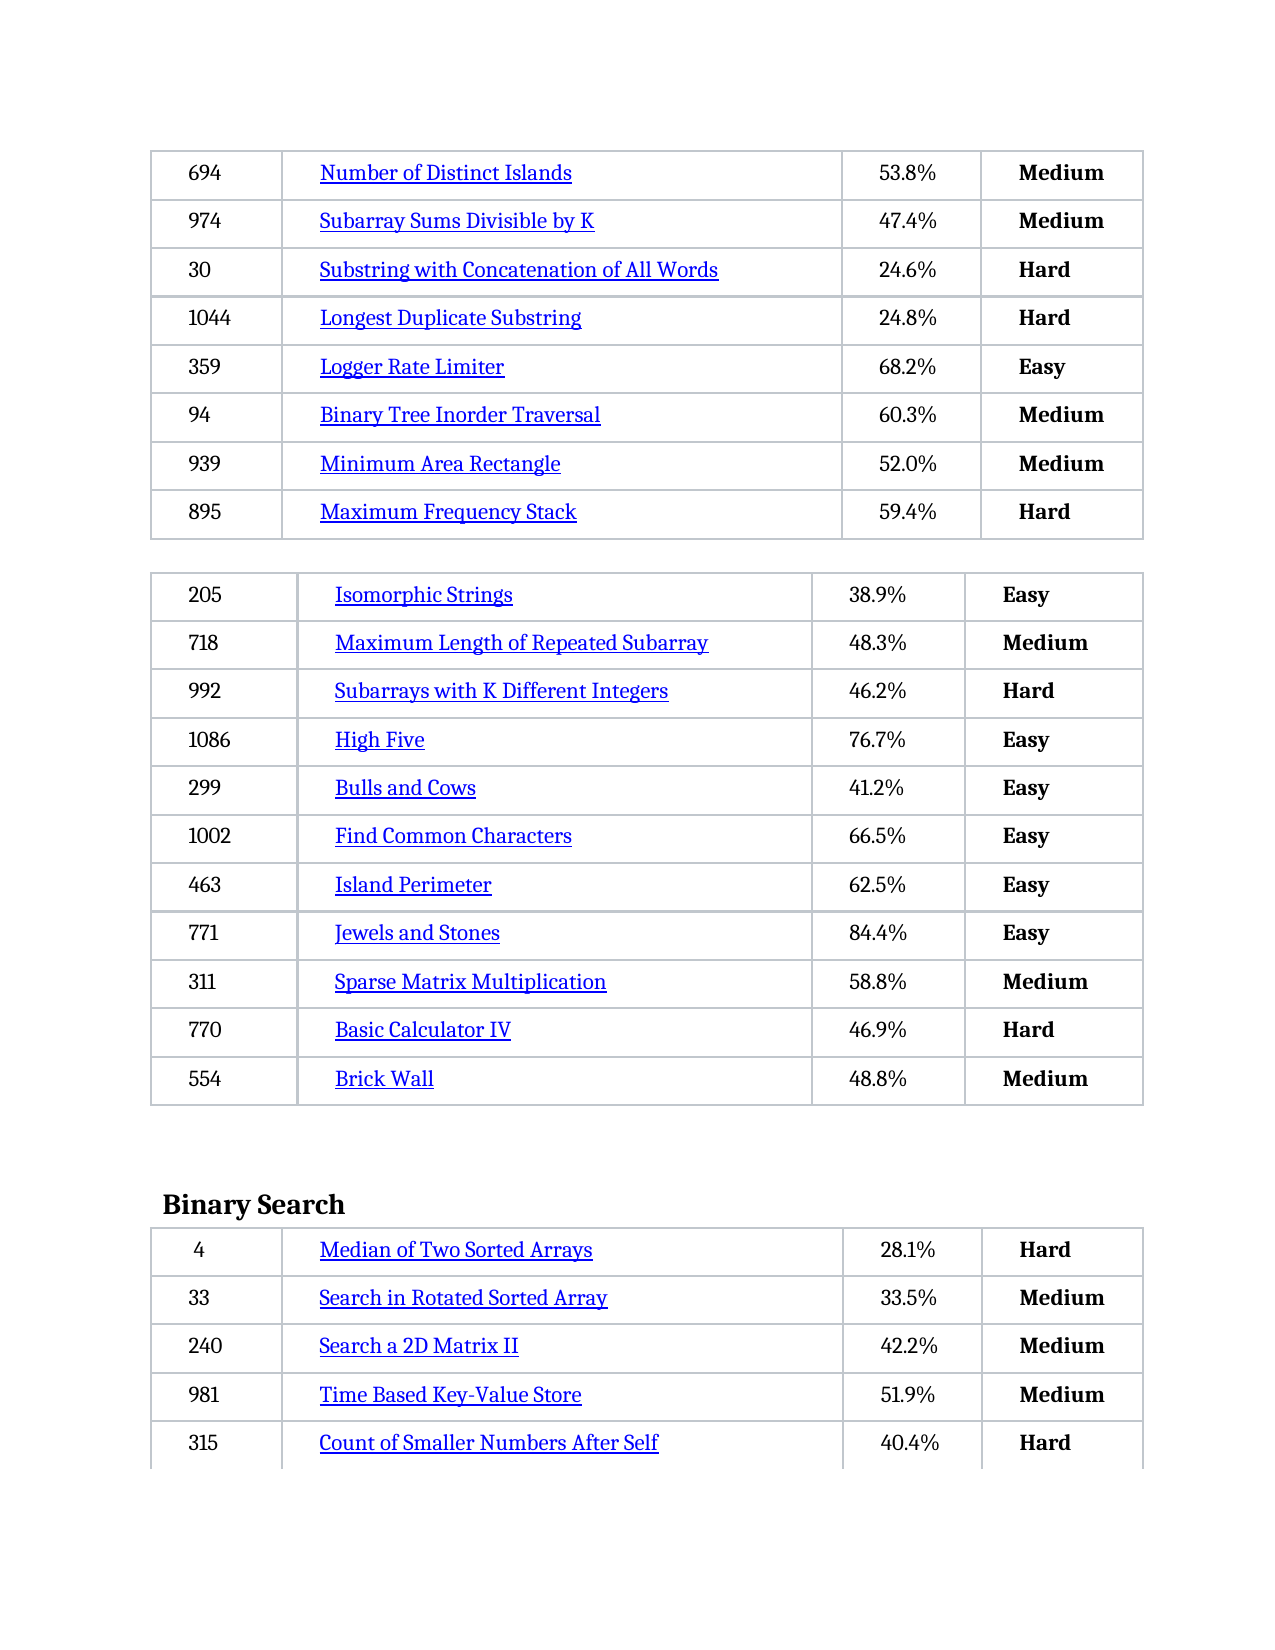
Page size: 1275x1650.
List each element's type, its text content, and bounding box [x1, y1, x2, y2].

table_cell Medium [983, 1325, 1142, 1372]
table_cell 51.9% [844, 1374, 981, 1420]
table_cell 992 [152, 670, 296, 717]
table_cell 53.8% [843, 152, 980, 198]
table_header Median of Two Sorted Arrays [283, 1229, 842, 1275]
table_header 4 [152, 1229, 281, 1275]
table_cell Hard [983, 1422, 1142, 1468]
table_cell Medium [983, 1277, 1142, 1323]
table_cell Binary Tree Inorder Traversal [283, 394, 841, 441]
table_cell 299 [152, 767, 296, 813]
table_cell 47.4% [843, 201, 980, 247]
table_cell Medium [966, 622, 1142, 668]
table_header 205 [152, 574, 296, 620]
table_cell Jewels and Stones [299, 913, 811, 959]
table_cell 895 [152, 491, 281, 537]
table_cell 771 [152, 913, 296, 959]
table_cell 58.8% [813, 961, 964, 1007]
table_cell Basic Calculator IV [299, 1009, 811, 1056]
table_cell Time Based Key-Value Store [283, 1374, 842, 1420]
table_cell Medium [982, 443, 1142, 489]
table_cell 40.4% [844, 1422, 981, 1468]
table_cell Minimum Area Rectangle [283, 443, 841, 489]
table_header 28.1% [844, 1229, 981, 1275]
table_header 38.9% [813, 574, 964, 620]
table_header Hard [983, 1229, 1142, 1275]
table_cell 30 [152, 249, 281, 295]
table_cell 59.4% [843, 491, 980, 537]
table_cell 770 [152, 1009, 296, 1056]
table_cell 62.5% [813, 864, 964, 910]
table_cell Hard [982, 491, 1142, 537]
table_cell 359 [152, 346, 281, 392]
table_cell Sparse Matrix Multiplication [299, 961, 811, 1007]
table_cell Brick Wall [299, 1058, 811, 1104]
table_cell 68.2% [843, 346, 980, 392]
table_cell Longest Duplicate Substring [283, 298, 841, 344]
table_cell 24.8% [843, 298, 980, 344]
table_cell 463 [152, 864, 296, 910]
table_cell 718 [152, 622, 296, 668]
table_cell Search in Rotated Sorted Array [283, 1277, 842, 1323]
table_cell 1044 [152, 298, 281, 344]
table_cell Search a 2D Matrix II [283, 1325, 842, 1372]
table_cell 41.2% [813, 767, 964, 813]
table_cell 939 [152, 443, 281, 489]
table_cell 42.2% [844, 1325, 981, 1372]
table_cell Hard [982, 298, 1142, 344]
table_cell Hard [966, 1009, 1142, 1056]
table_cell 315 [152, 1422, 281, 1468]
table_cell Easy [966, 816, 1142, 862]
table_cell Medium [966, 1058, 1142, 1104]
table_cell Easy [966, 767, 1142, 813]
table_cell Find Common Characters [299, 816, 811, 862]
table_cell 1086 [152, 719, 296, 765]
table_cell 48.3% [813, 622, 964, 668]
table_header Isomorphic Strings [299, 574, 811, 620]
table_cell High Five [299, 719, 811, 765]
table_cell Medium [982, 201, 1142, 247]
table_cell 46.2% [813, 670, 964, 717]
table_cell 33.5% [844, 1277, 981, 1323]
table_cell 33 [152, 1277, 281, 1323]
table_cell Easy [982, 346, 1142, 392]
table_cell Count of Smaller Numbers After Self [283, 1422, 842, 1468]
table_cell Hard [966, 670, 1142, 717]
subtitle Binary Search [162, 1188, 1125, 1222]
table_cell 52.0% [843, 443, 980, 489]
table_cell 694 [152, 152, 281, 198]
table_cell Maximum Length of Repeated Subarray [299, 622, 811, 668]
table_cell Subarray Sums Divisible by K [283, 201, 841, 247]
table_cell 60.3% [843, 394, 980, 441]
table_cell Medium [982, 394, 1142, 441]
table_cell Medium [982, 152, 1142, 198]
table_cell 76.7% [813, 719, 964, 765]
table_cell Number of Distinct Islands [283, 152, 841, 198]
table_cell 554 [152, 1058, 296, 1104]
table_cell 240 [152, 1325, 281, 1372]
table_cell Bulls and Cows [299, 767, 811, 813]
table_cell 24.6% [843, 249, 980, 295]
table_cell 981 [152, 1374, 281, 1420]
table_cell Hard [982, 249, 1142, 295]
table_cell Medium [966, 961, 1142, 1007]
table_cell Easy [966, 864, 1142, 910]
table_cell Easy [966, 719, 1142, 765]
table_cell Logger Rate Limiter [283, 346, 841, 392]
table_cell 46.9% [813, 1009, 964, 1056]
table_cell 974 [152, 201, 281, 247]
table_header Easy [966, 574, 1142, 620]
table_cell 94 [152, 394, 281, 441]
table_cell Substring with Concatenation of All Words [283, 249, 841, 295]
table_cell 84.4% [813, 913, 964, 959]
table_cell Maximum Frequency Stack [283, 491, 841, 537]
table_cell Medium [983, 1374, 1142, 1420]
table_cell Easy [966, 913, 1142, 959]
table_cell 48.8% [813, 1058, 964, 1104]
table_cell Island Perimeter [299, 864, 811, 910]
table_cell 311 [152, 961, 296, 1007]
table_cell Subarrays with K Different Integers [299, 670, 811, 717]
table_cell 66.5% [813, 816, 964, 862]
table_cell 1002 [152, 816, 296, 862]
